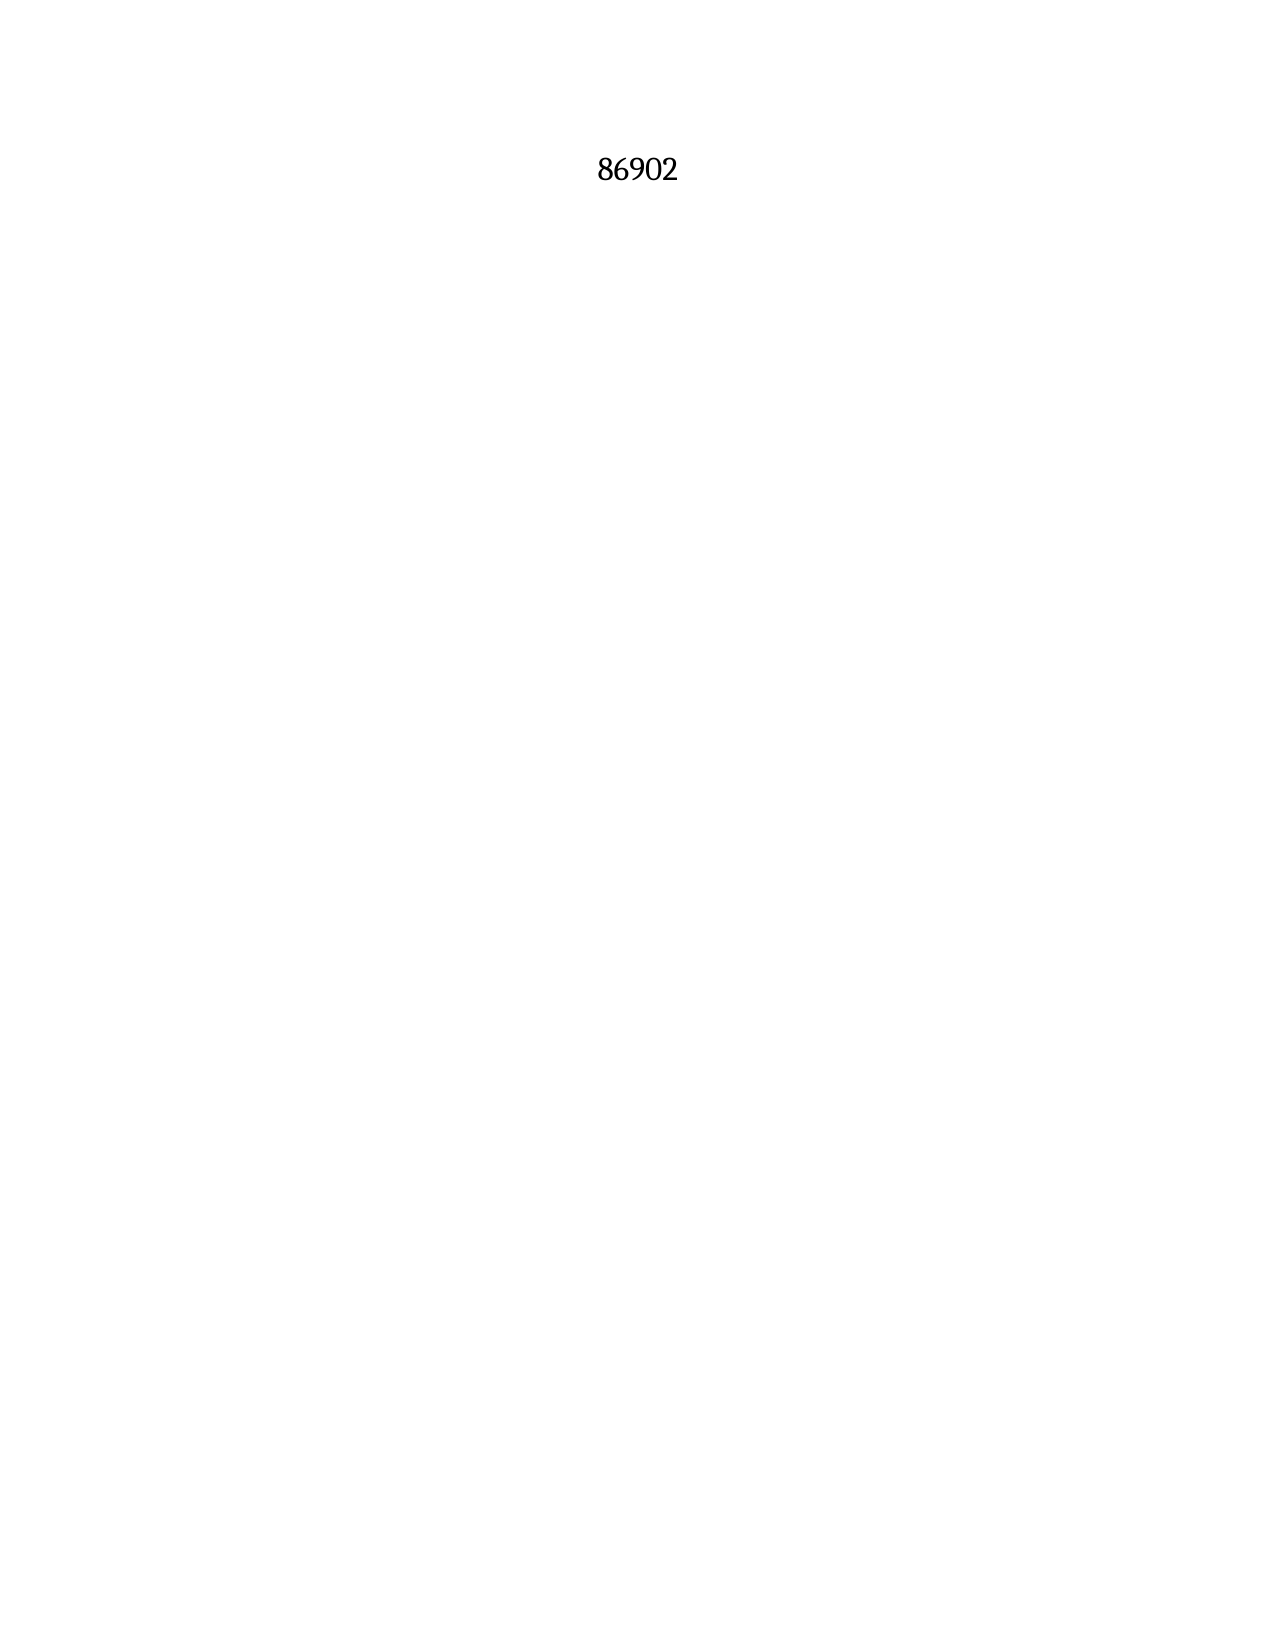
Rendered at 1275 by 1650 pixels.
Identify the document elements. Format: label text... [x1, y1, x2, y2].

text 86902 [150, 150, 1125, 188]
